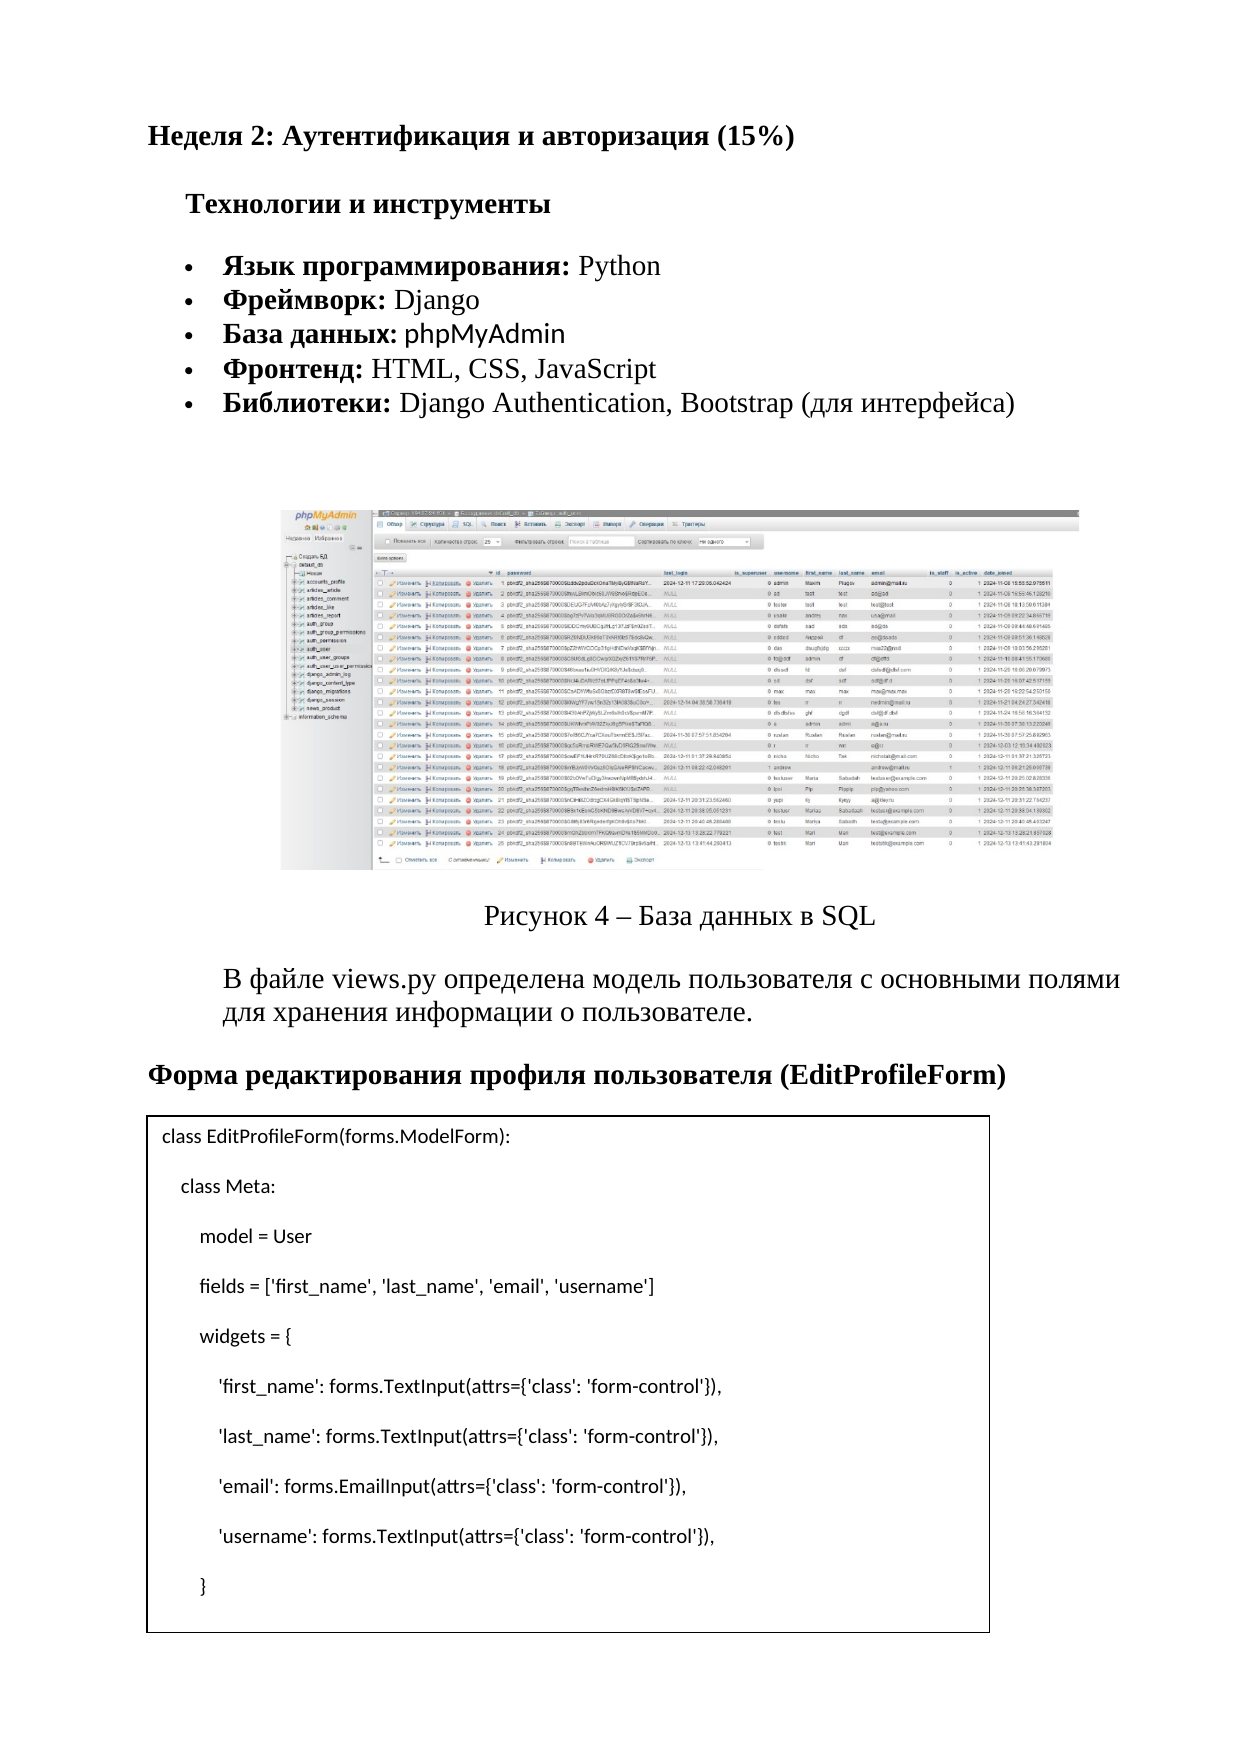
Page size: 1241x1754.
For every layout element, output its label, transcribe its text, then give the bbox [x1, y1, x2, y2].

list Фронтенд: HTML, CSS, JavaScript [185, 351, 1137, 385]
picture [280, 510, 1080, 870]
list Библиотеки: Django Authentication, Bootstrap (для интерфейса) [185, 385, 1137, 418]
text Технологии и инструменты [185, 186, 1137, 219]
text В файле views.py определена модель пользователя с основными полями для хранения информации о пользователе. [223, 961, 1137, 1028]
text Неделя 2: Аутентификация и авторизация (15%) [148, 118, 1137, 152]
text Форма редактирования профиля пользователя (EditProfileForm) [148, 1057, 1137, 1091]
list Язык программирования: Python [185, 248, 1137, 282]
text Рисунок 4 – База данных в SQL [223, 898, 1137, 932]
list База данных: phpMyAdmin [185, 316, 1137, 351]
list Фреймворк: Django [185, 282, 1137, 316]
